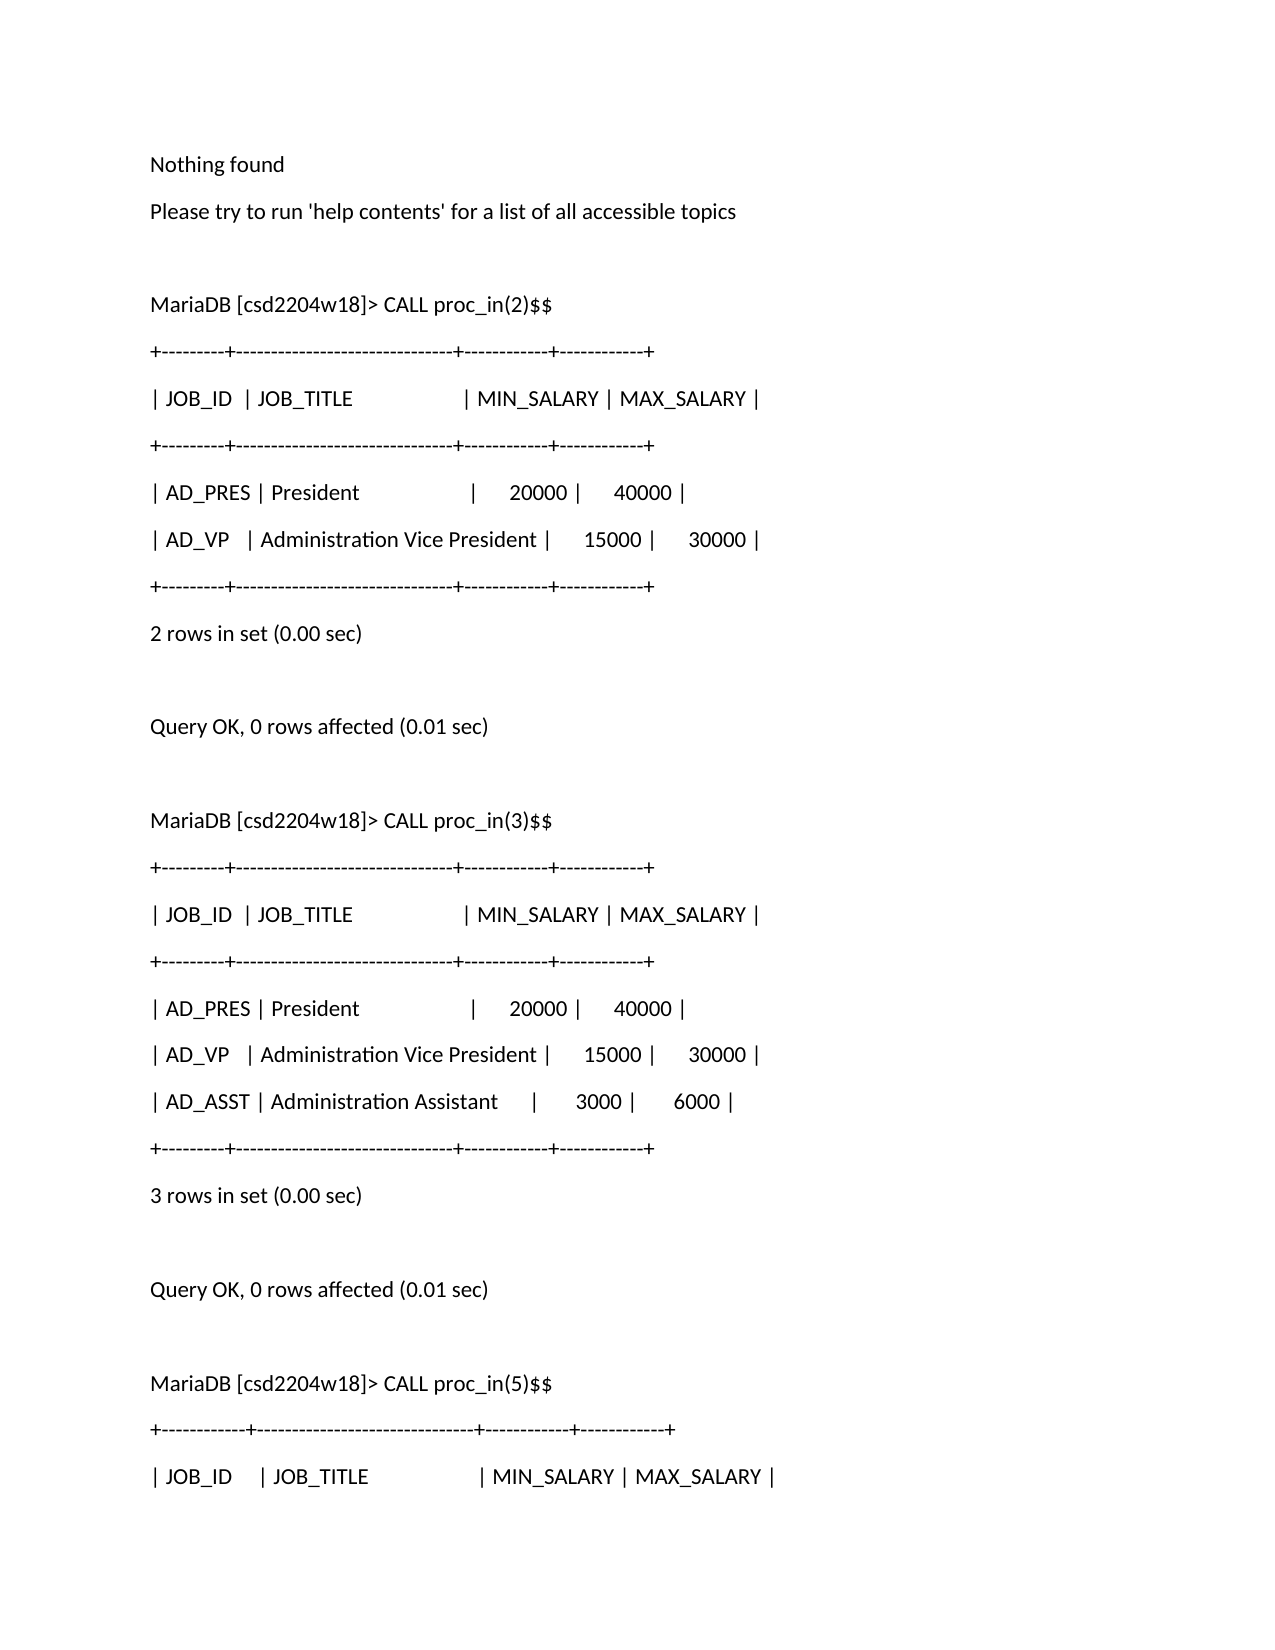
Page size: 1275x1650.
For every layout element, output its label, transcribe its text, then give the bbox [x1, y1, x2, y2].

text | AD_ASST | Administration Assistant | 3000 | 6000 | [150, 1087, 1125, 1116]
text +---------+-------------------------------+------------+------------+ [150, 431, 1125, 459]
text Please try to run 'help contents' for a list of all accessible topics [150, 197, 1125, 225]
text | JOB_ID | JOB_TITLE | MIN_SALARY | MAX_SALARY | [150, 384, 1125, 412]
text | AD_VP | Administration Vice President | 15000 | 30000 | [150, 525, 1125, 553]
text +---------+-------------------------------+------------+------------+ [150, 337, 1125, 366]
text Query OK, 0 rows affected (0.01 sec) [150, 712, 1125, 741]
text | JOB_ID | JOB_TITLE | MIN_SALARY | MAX_SALARY | [150, 1462, 1125, 1491]
text | AD_PRES | President | 20000 | 40000 | [150, 994, 1125, 1022]
text MariaDB [csd2204w18]> CALL proc_in(5)$$ [150, 1369, 1125, 1397]
text 3 rows in set (0.00 sec) [150, 1181, 1125, 1209]
text +---------+-------------------------------+------------+------------+ [150, 853, 1125, 881]
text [150, 1416, 1125, 1444]
text +---------+-------------------------------+------------+------------+ [150, 947, 1125, 975]
text | AD_PRES | President | 20000 | 40000 | [150, 478, 1125, 506]
text | JOB_ID | JOB_TITLE | MIN_SALARY | MAX_SALARY | [150, 900, 1125, 928]
text +---------+-------------------------------+------------+------------+ [150, 1134, 1125, 1162]
text | AD_VP | Administration Vice President | 15000 | 30000 | [150, 1041, 1125, 1069]
text Query OK, 0 rows affected (0.01 sec) [150, 1275, 1125, 1303]
text Nothing found [150, 150, 1125, 178]
text MariaDB [csd2204w18]> CALL proc_in(2)$$ [150, 291, 1125, 319]
text 2 rows in set (0.00 sec) [150, 619, 1125, 647]
text +---------+-------------------------------+------------+------------+ [150, 572, 1125, 600]
text MariaDB [csd2204w18]> CALL proc_in(3)$$ [150, 806, 1125, 834]
